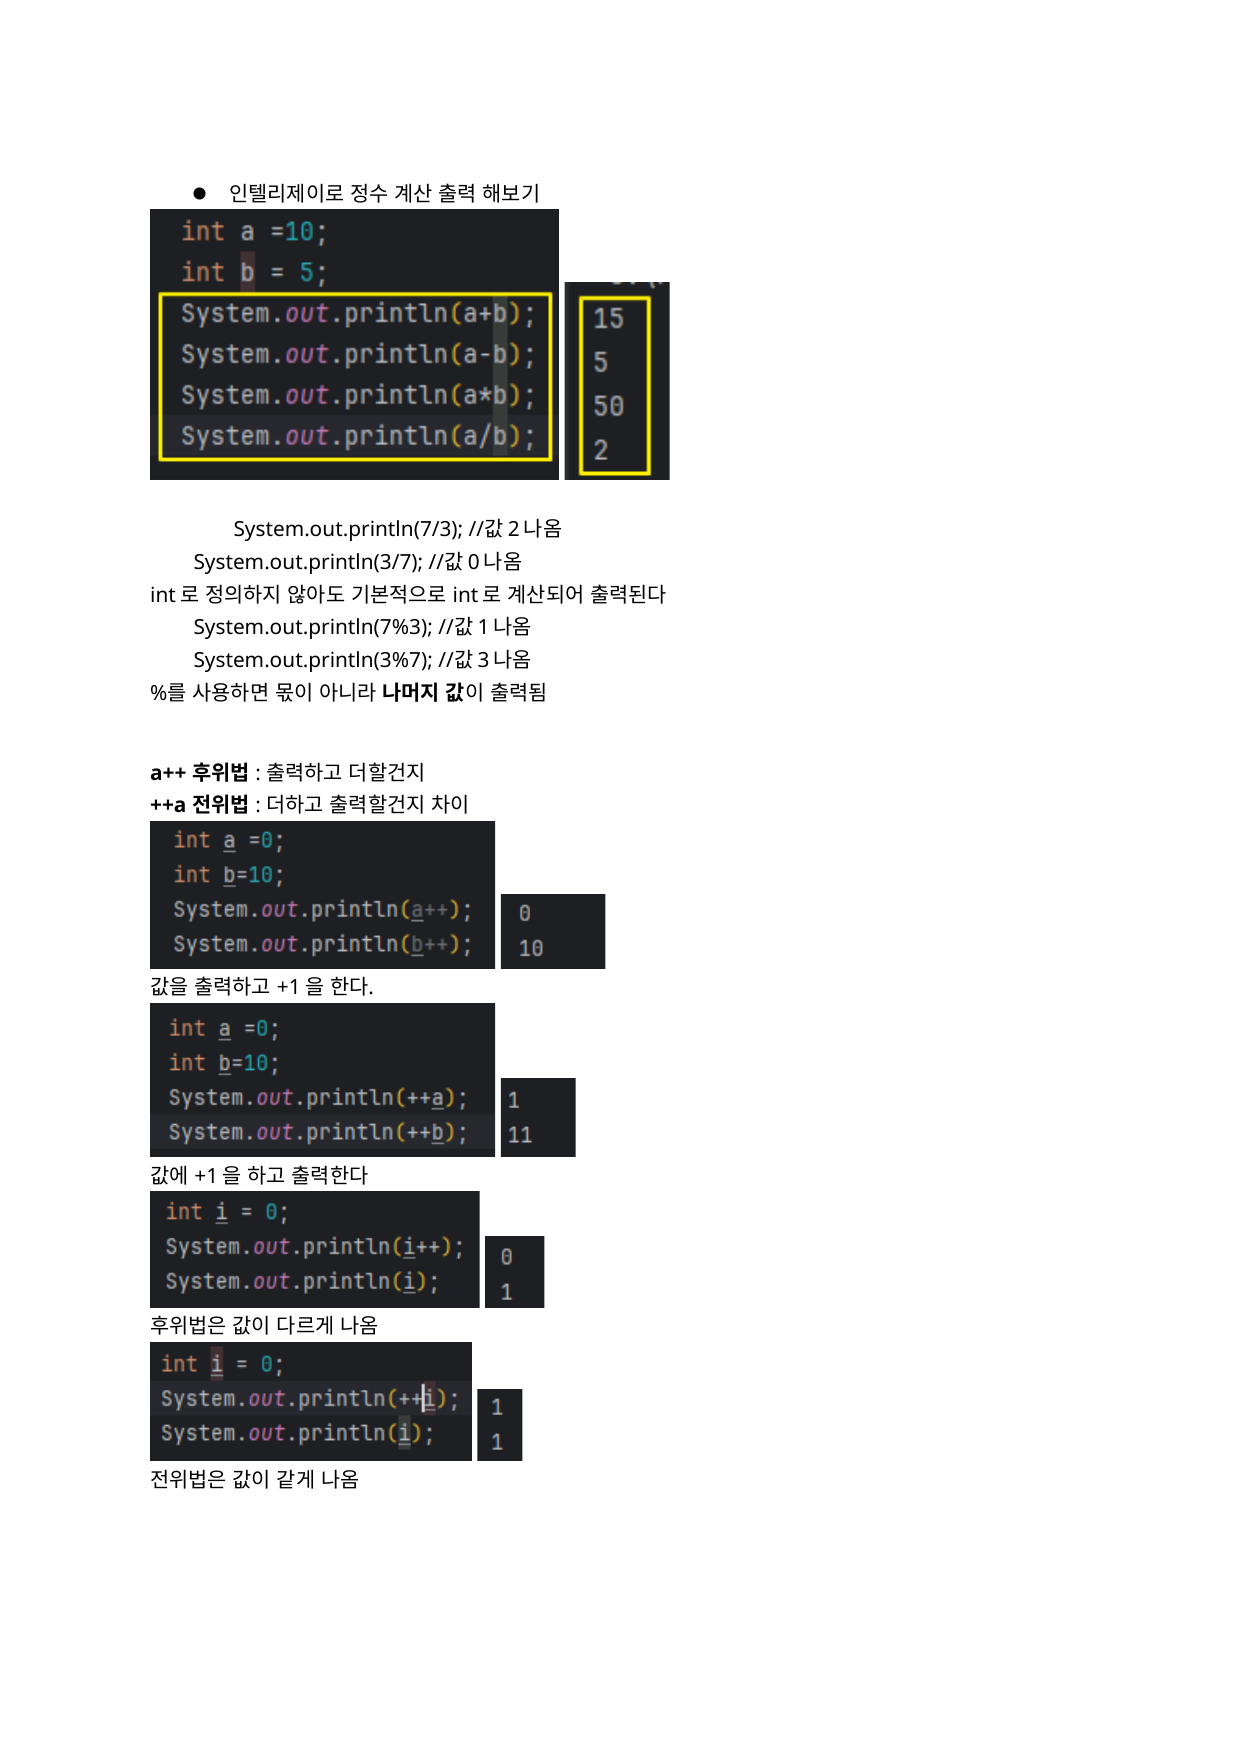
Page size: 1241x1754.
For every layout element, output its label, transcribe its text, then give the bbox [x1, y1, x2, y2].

picture [150, 209, 559, 480]
text 전위법은 값이 같게 나옴 [150, 1463, 1090, 1493]
text System.out.println(7/3); //값2나옴 [150, 512, 1090, 543]
picture [150, 1003, 496, 1157]
text a++ 후위법 : 출력하고 더할건지 [150, 756, 1090, 786]
picture [150, 821, 496, 969]
picture [150, 1191, 480, 1308]
picture [500, 1078, 576, 1157]
picture [150, 1342, 472, 1461]
text ++a 전위법 : 더하고 출력할건지 차이 [150, 789, 1090, 819]
text System.out.println(7%3); //값1나옴 [150, 611, 1090, 641]
text System.out.println(3%7); //값3나옴 [150, 643, 1090, 673]
text int로 정의하지 않아도 기본적으로 int로 계산되어 출력된다 [150, 578, 1090, 608]
picture [564, 282, 670, 480]
text System.out.println(3/7); //값0나옴 [150, 545, 1090, 575]
picture [500, 894, 606, 969]
picture [477, 1389, 523, 1461]
list 인텔리제이로 정수 계산 출력 해보기 [192, 177, 1090, 207]
picture [485, 1236, 545, 1308]
text %를 사용하면 몫이 아니라 나머지 값이 출력됨 [150, 676, 1090, 706]
